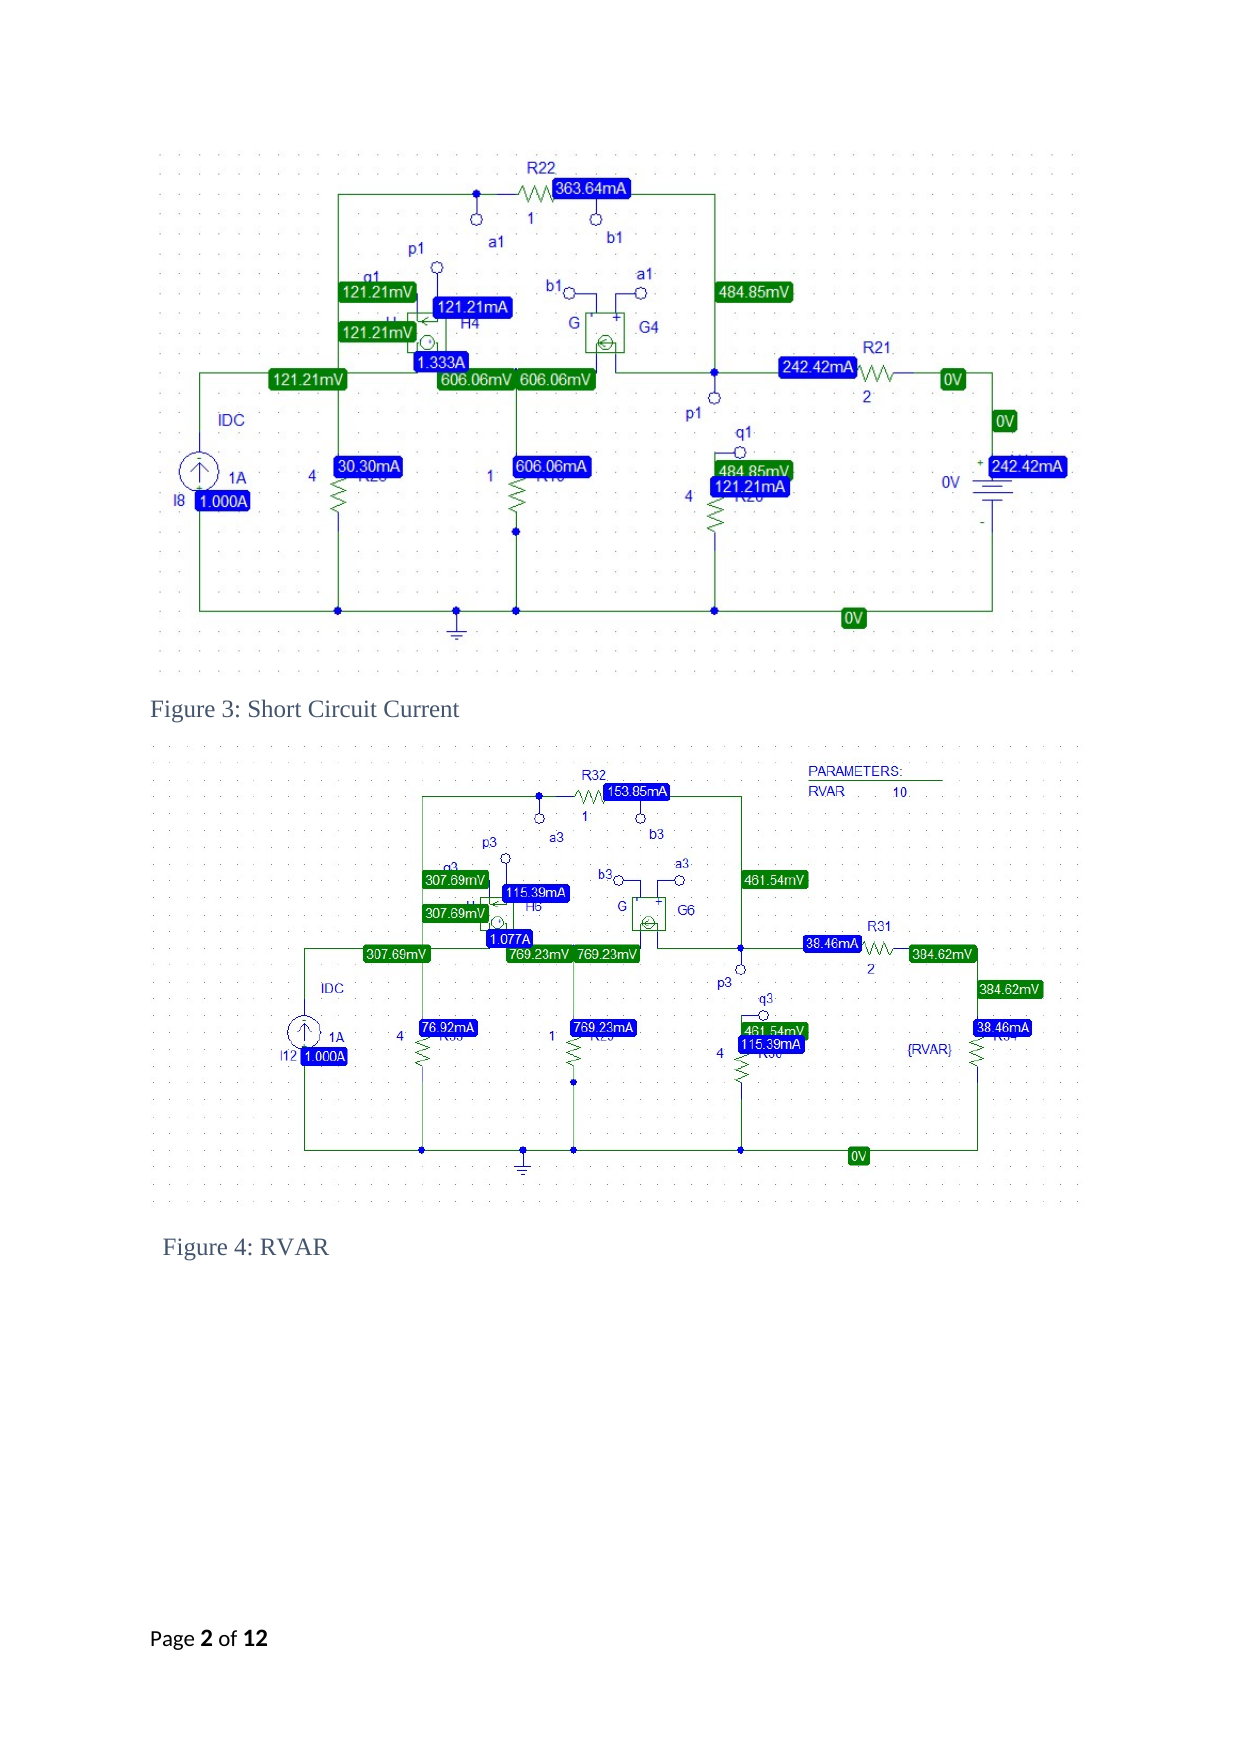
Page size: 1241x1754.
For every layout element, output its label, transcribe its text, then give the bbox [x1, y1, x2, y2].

picture [150, 743, 1091, 1214]
text Figure 3: Short Circuit Current [150, 694, 1090, 723]
picture [150, 150, 1091, 676]
text Figure 4: RVAR [150, 1232, 1090, 1261]
